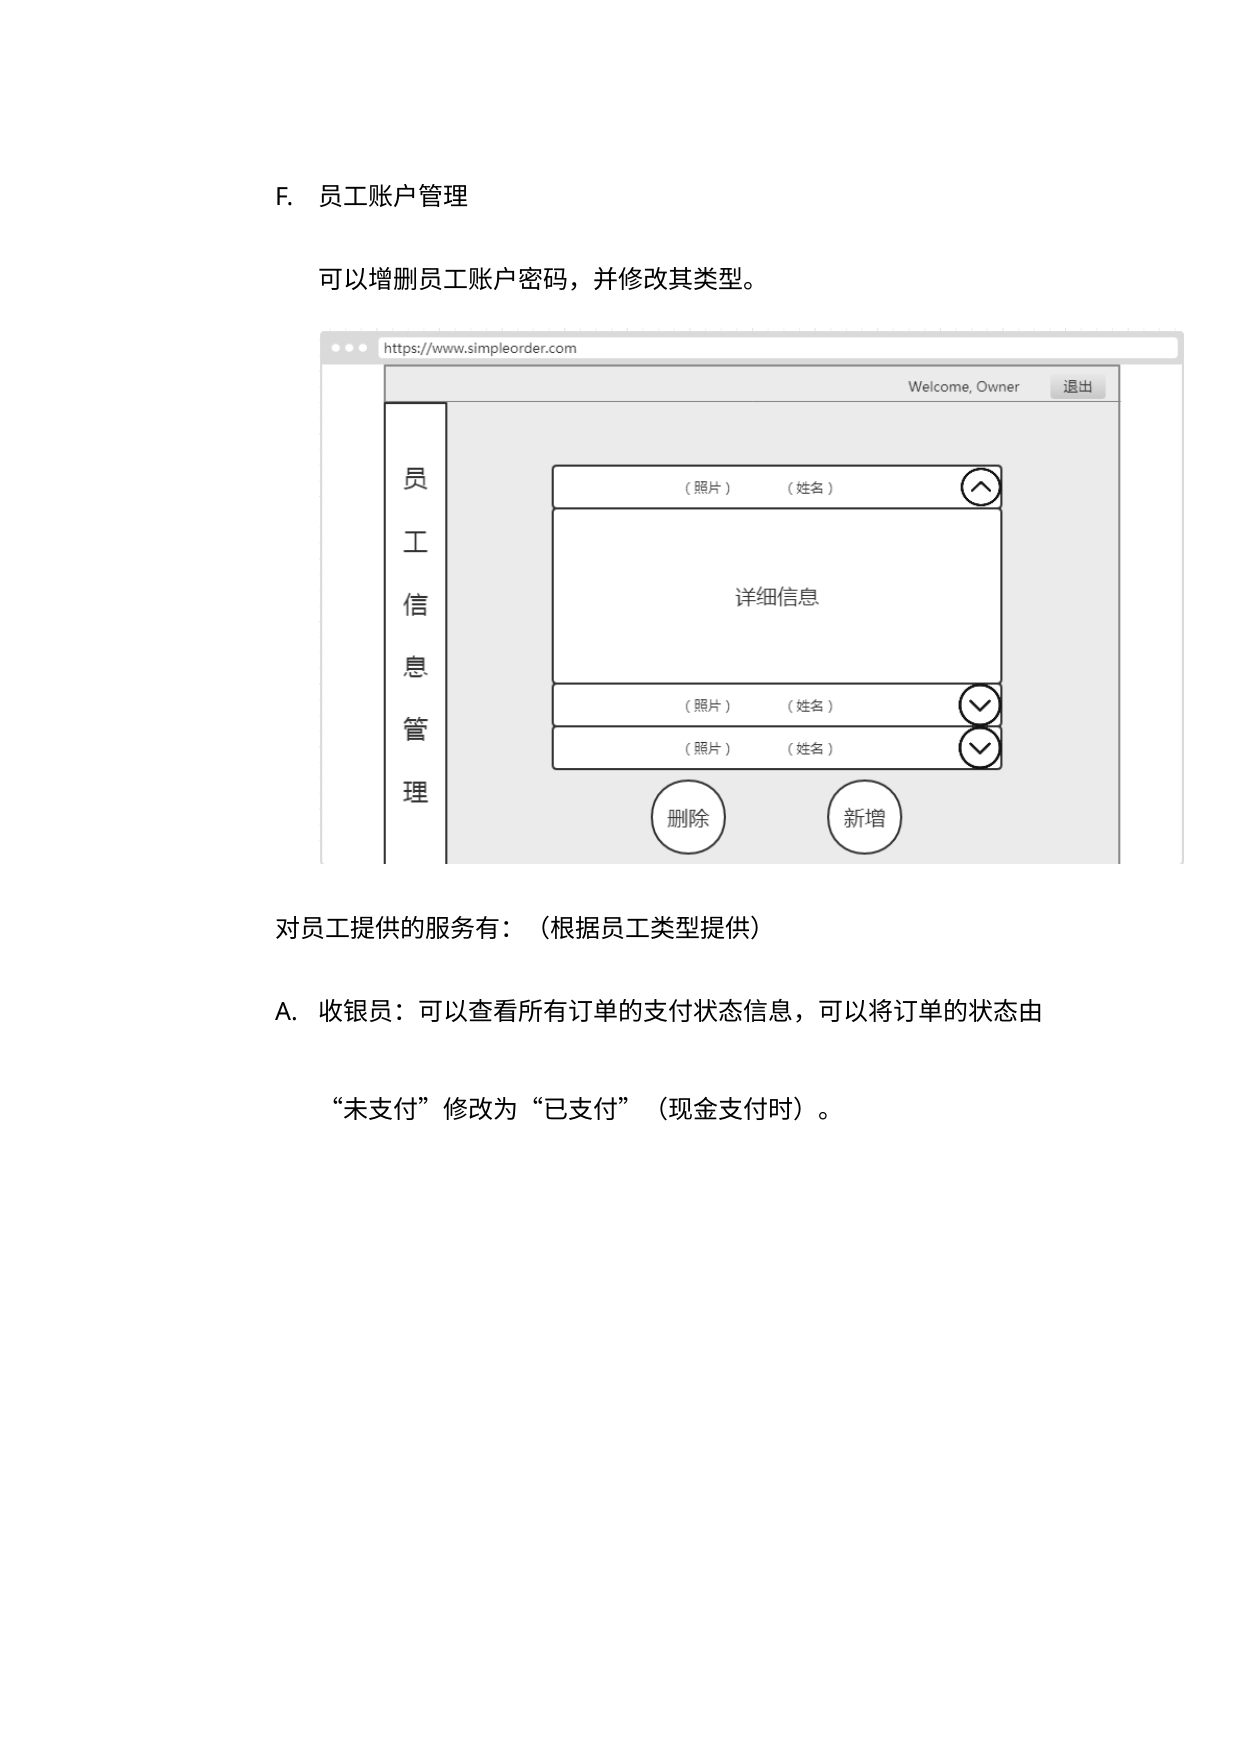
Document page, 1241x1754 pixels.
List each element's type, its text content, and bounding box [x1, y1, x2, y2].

text 可以增删员工账户密码，并修改其类型。 [275, 245, 1053, 310]
list 员工账户管理 [275, 162, 1053, 227]
list 对员工提供的服务有：（根据员工类型提供） [275, 894, 1053, 959]
list 收银员：可以查看所有订单的支付状态信息，可以将订单的状态由“未支付”修改为“已支付”（现金支付时）。 [275, 977, 1053, 1140]
picture [318, 328, 1184, 864]
